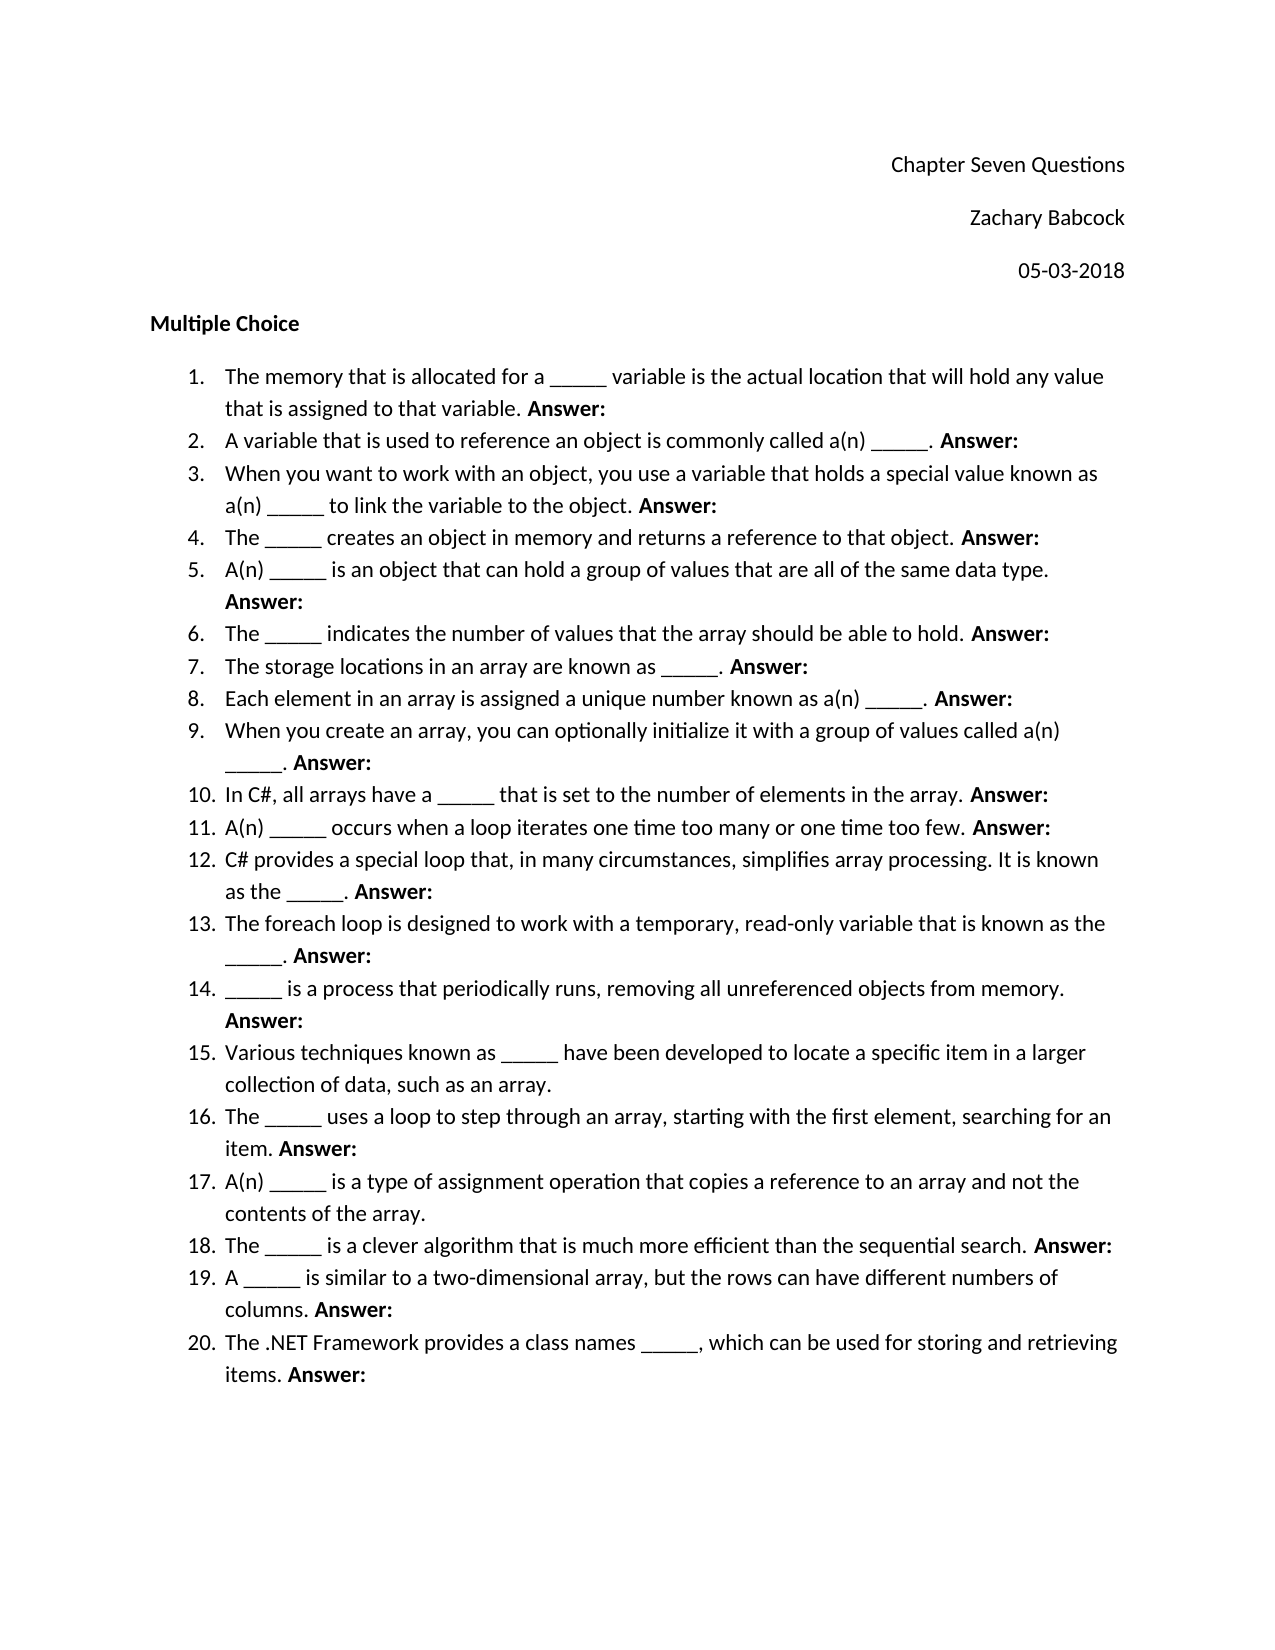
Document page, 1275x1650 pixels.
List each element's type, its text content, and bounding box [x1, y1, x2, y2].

list A(n) _____ is an object that can hold a group of values that are all of the same data type. Answer: [187, 555, 1125, 615]
list Various techniques known as _____ have been developed to locate a specific item in a larger collection of data, such as an array. [187, 1038, 1125, 1098]
list When you create an array, you can optionally initialize it with a group of values called a(n) _____. Answer: [187, 716, 1125, 776]
list The _____ creates an object in memory and returns a reference to that object. Answer: [187, 523, 1125, 551]
list A variable that is used to reference an object is commonly called a(n) _____. Answer: [187, 426, 1125, 454]
list The _____ indicates the number of values that the array should be able to hold. Answer: [187, 619, 1125, 648]
list The memory that is allocated for a _____ variable is the actual location that will hold any value that is assigned to that variable. Answer: [187, 362, 1125, 422]
list A(n) _____ occurs when a loop iterates one time too many or one time too few. Answer: [187, 813, 1125, 841]
text 05-03-2018 [150, 256, 1125, 284]
list The foreach loop is designed to work with a temporary, read-only variable that is known as the _____. Answer: [187, 909, 1125, 969]
text Chapter Seven Questions [150, 150, 1125, 178]
list A(n) _____ is a type of assignment operation that copies a reference to an array and not the contents of the array. [187, 1167, 1125, 1227]
list The .NET Framework provides a class names _____, which can be used for storing and retrieving items. Answer: [187, 1328, 1125, 1388]
text Multiple Choice [150, 309, 1125, 337]
list The _____ uses a loop to step through an array, starting with the first element, searching for an item. Answer: [187, 1102, 1125, 1163]
list A _____ is similar to a two-dimensional array, but the rows can have different numbers of columns. Answer: [187, 1263, 1125, 1323]
list In C#, all arrays have a _____ that is set to the number of elements in the array. Answer: [187, 781, 1125, 808]
list The storage locations in an array are known as _____. Answer: [187, 652, 1125, 680]
list When you want to work with an object, you use a variable that holds a special value known as a(n) _____ to link the variable to the object. Answer: [187, 459, 1125, 519]
list _____ is a process that periodically runs, removing all unreferenced objects from memory. Answer: [187, 974, 1125, 1034]
text Zachary Babcock [150, 203, 1125, 231]
list C# provides a special loop that, in many circumstances, simplifies array processing. It is known as the _____. Answer: [187, 845, 1125, 905]
list Each element in an array is assigned a unique number known as a(n) _____. Answer: [187, 684, 1125, 712]
list The _____ is a clever algorithm that is much more efficient than the sequential search. Answer: [187, 1231, 1125, 1259]
